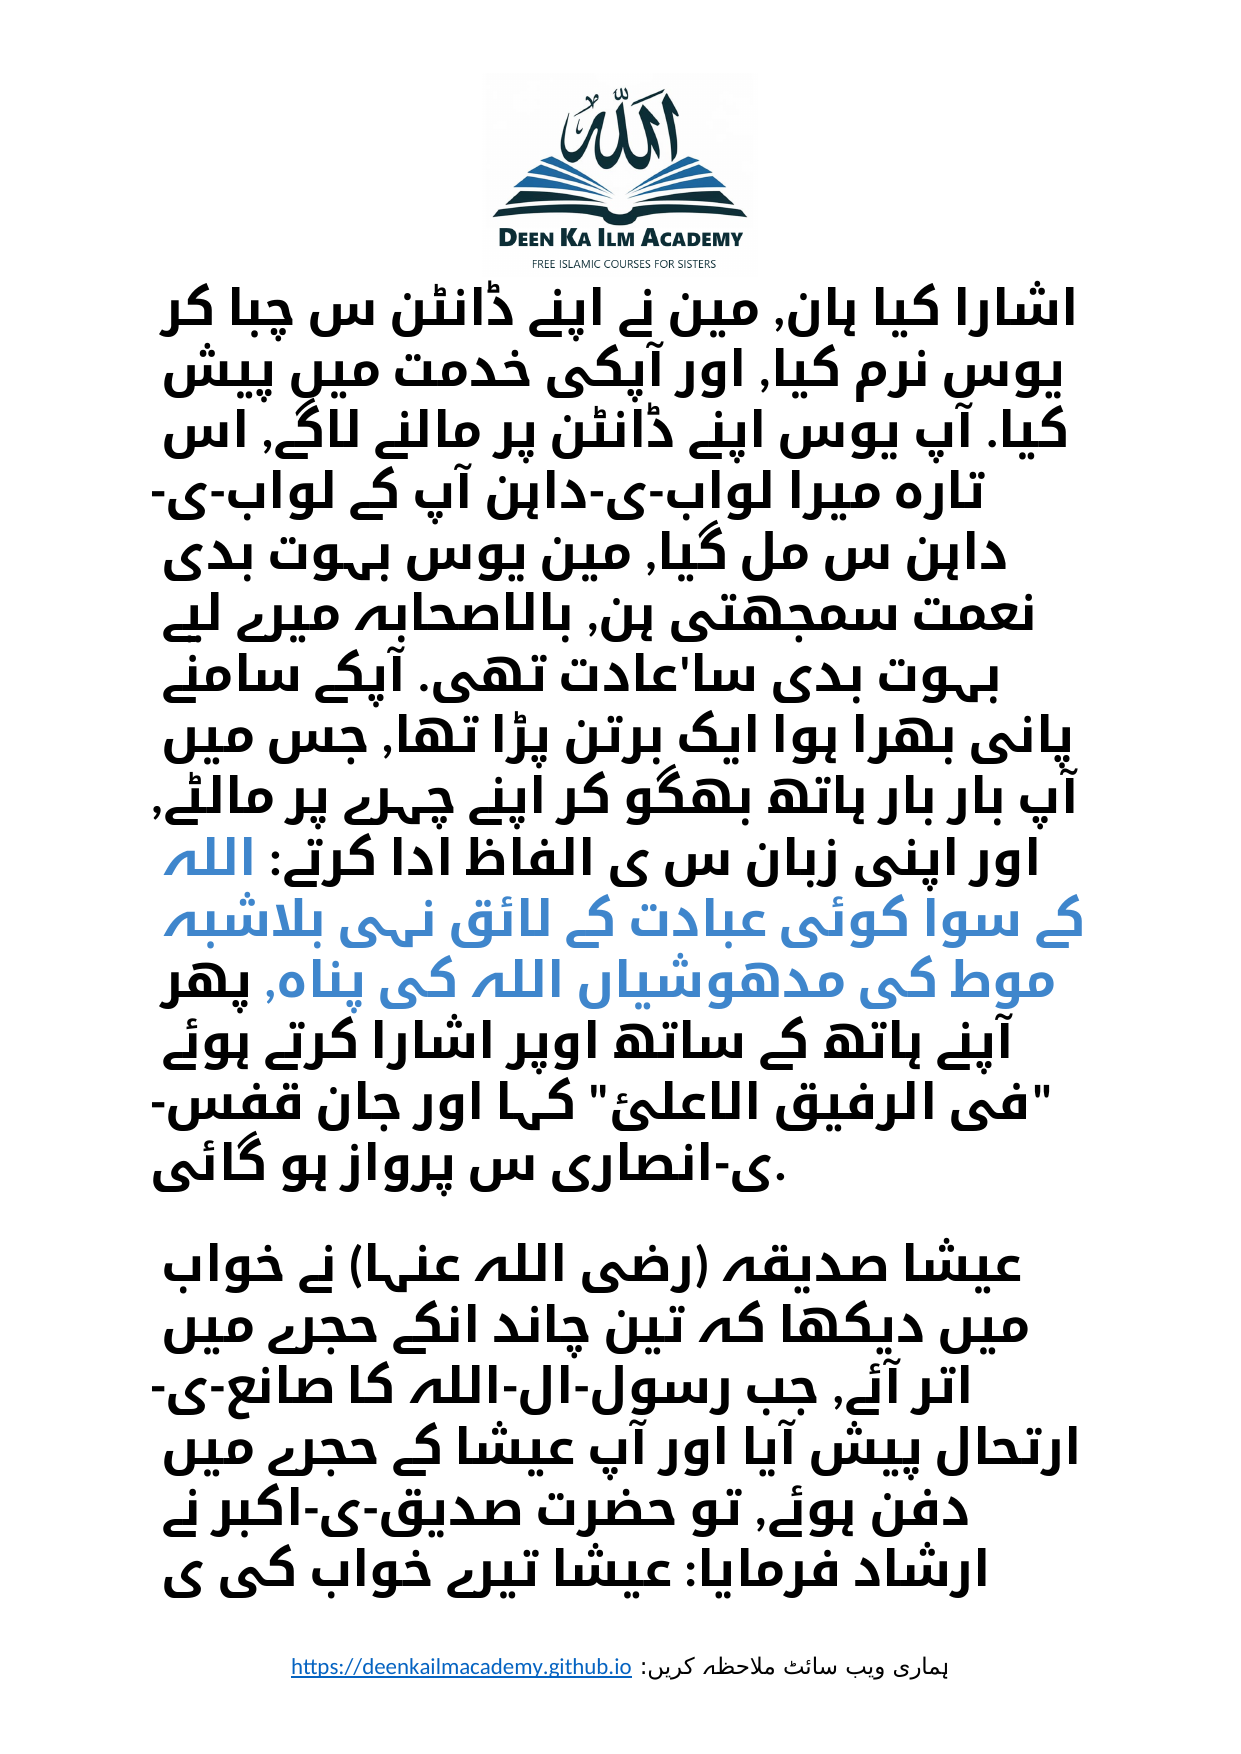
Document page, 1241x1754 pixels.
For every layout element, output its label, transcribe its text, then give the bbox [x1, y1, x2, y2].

picture [482, 73, 759, 277]
